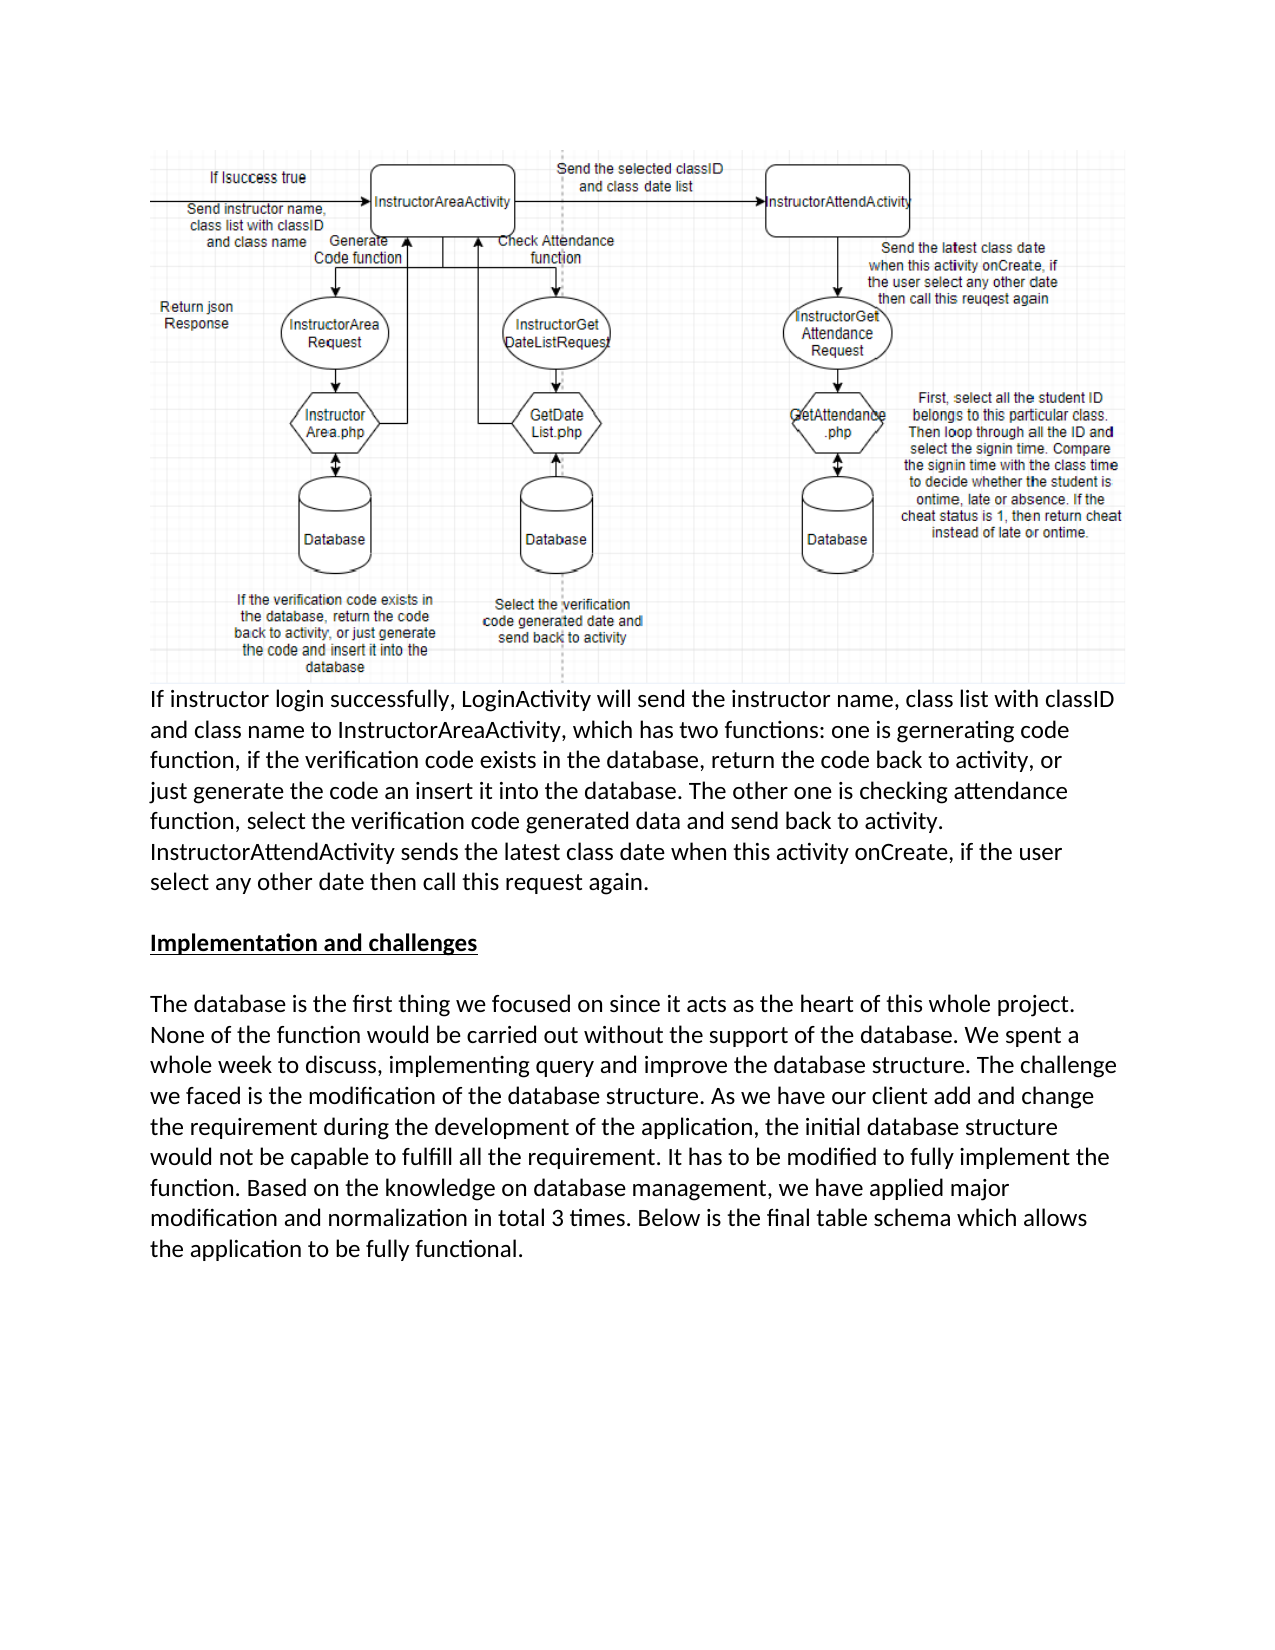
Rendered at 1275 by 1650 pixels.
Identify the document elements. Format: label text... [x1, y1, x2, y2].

picture [150, 150, 1125, 684]
text If instructor login successfully, LoginActivity will send the instructor name, class list with classID and class name to InstructorAreaActivity, which has two functions: one is gernerating code function, if the verification code exists in the database, return the code back to activity, or [150, 684, 1125, 775]
text Implementation and challenges [150, 928, 1125, 958]
text The database is the first thing we focused on since it acts as the heart of this whole project. None of the function would be carried out without the support of the database. We spent a whole week to discuss, implementing query and improve the database structure. The challenge we faced is the modification of the database structure. As we have our client add and change the requirement during the development of the application, the initial database structure would not be capable to fulfill all the requirement. It has to be modified to fully implement the function. Based on the knowledge on database management, we have applied major modification and normalization in total 3 times. Below is the final table schema which allows the application to be fully functional. [150, 989, 1125, 1263]
text just generate the code an insert it into the database. The other one is checking attendance function, select the verification code generated data and send back to activity. InstructorAttendActivity sends the latest class date when this activity onCreate, if the user select any other date then call this request again. [150, 775, 1125, 897]
